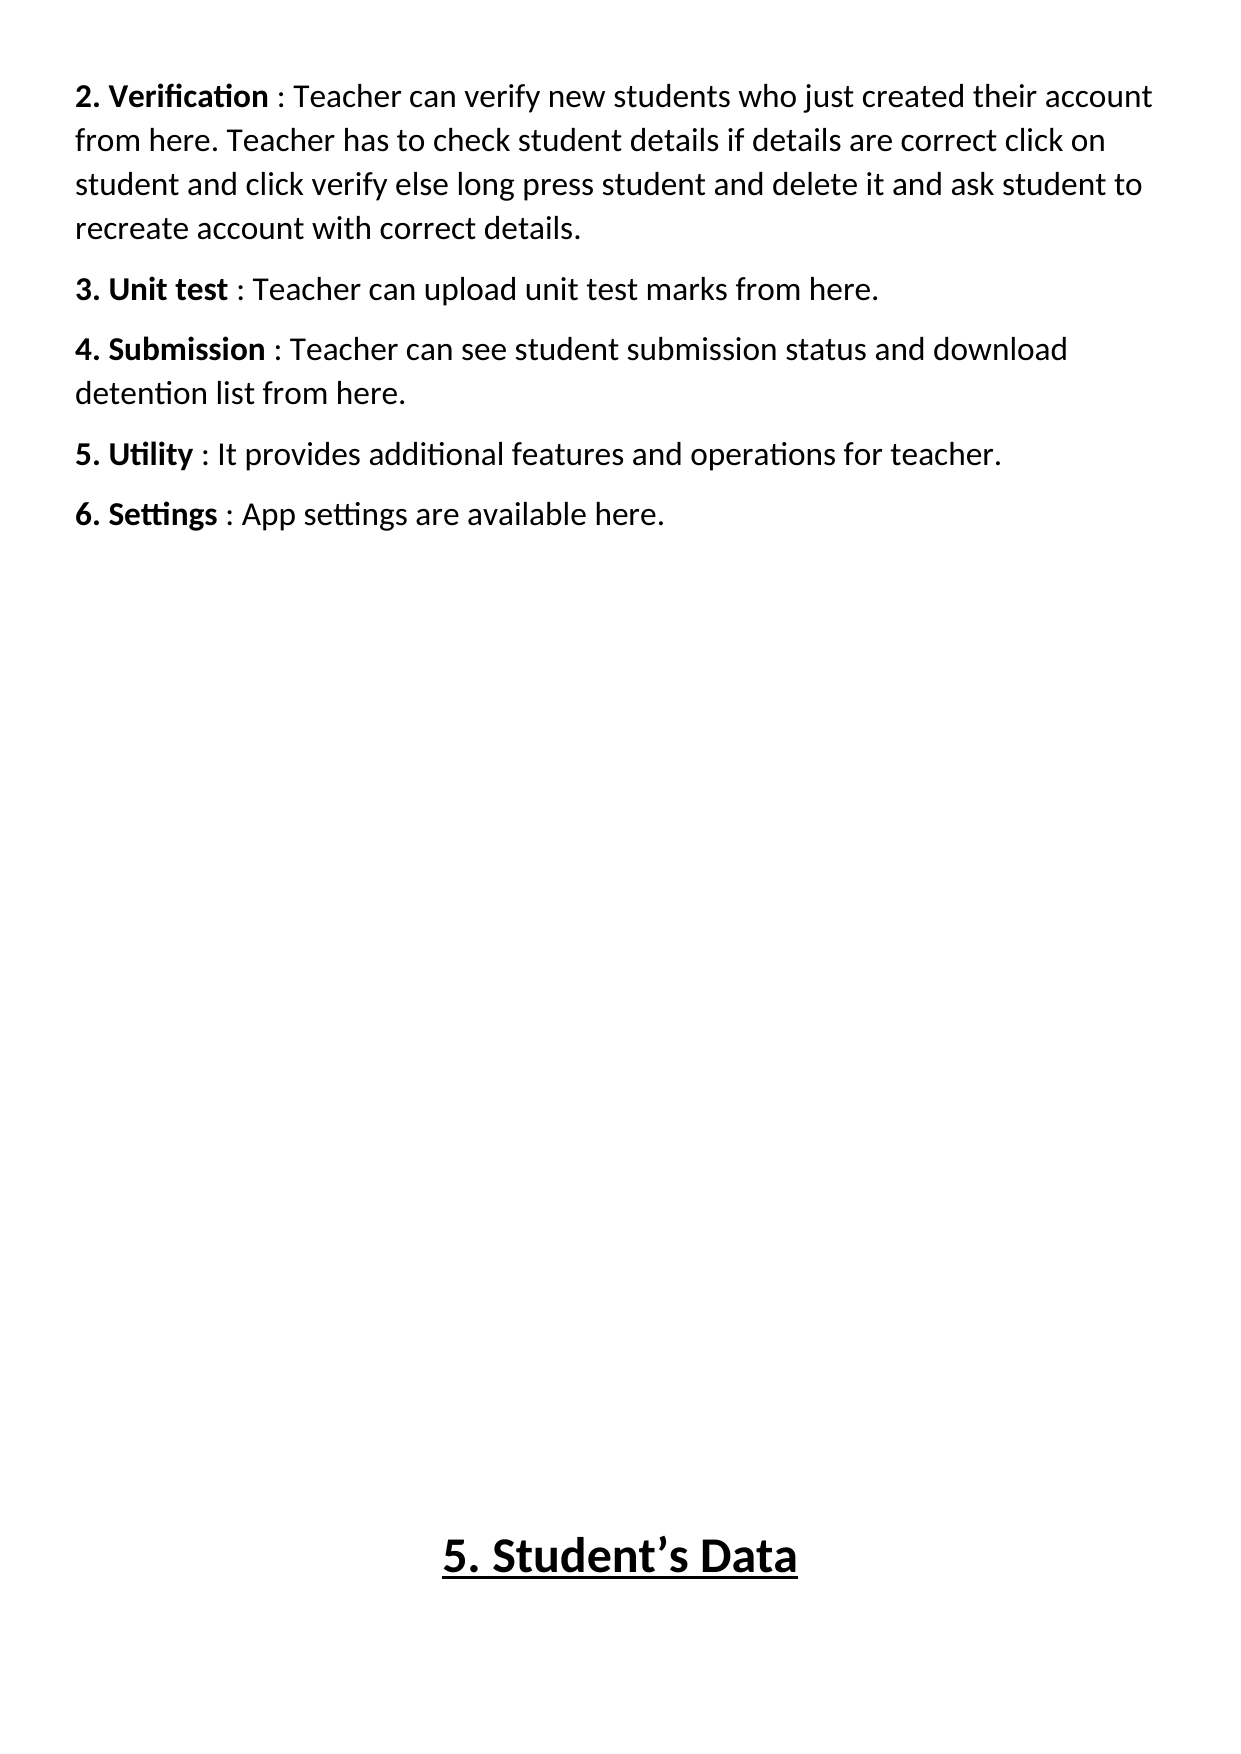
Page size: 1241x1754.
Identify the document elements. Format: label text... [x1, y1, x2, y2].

text 4. Submission : Teacher can see student submission status and download detention list from here. [75, 328, 1165, 413]
text 2. Verification : Teacher can verify new students who just created their account from here. Teacher has to check student details if details are correct click on student and click verify else long press student and delete it and ask student to recreate account with correct details. [75, 75, 1165, 248]
text 5. Student’s Data [75, 1524, 1165, 1585]
text 3. Unit test : Teacher can upload unit test marks from here. [75, 267, 1165, 308]
text 6. Settings : App settings are available here. [75, 493, 1165, 534]
text 5. Utility : It provides additional features and operations for teacher. [75, 433, 1165, 473]
